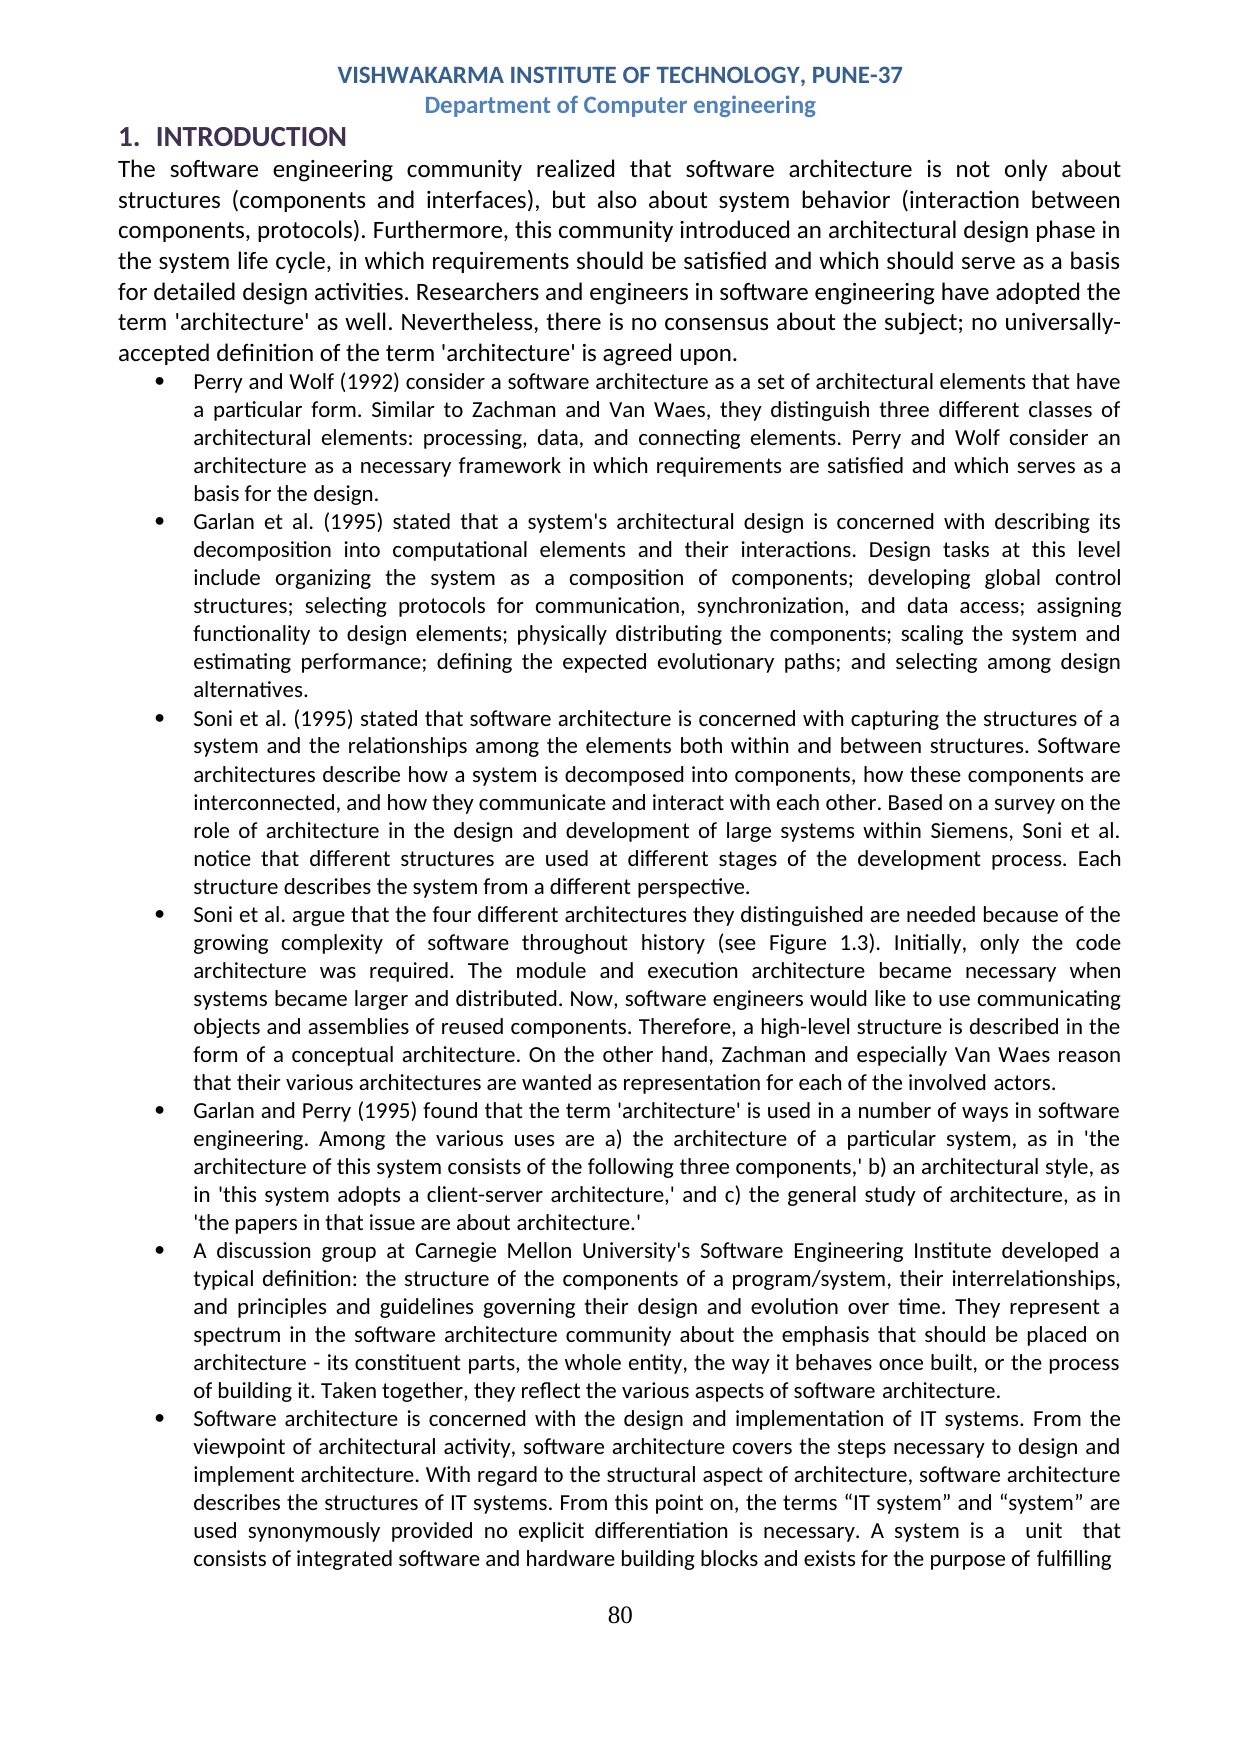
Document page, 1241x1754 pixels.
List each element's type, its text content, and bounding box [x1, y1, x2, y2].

list INTRODUCTION [118, 118, 1157, 153]
list Soni et al. argue that the four different architectures they distinguished are needed because of the growing complexity of software throughout history (see Figure 1.3). Initially, only the code architecture was required. The module and execution architecture became necessary when systems became larger and distributed. Now, software engineers would like to use communicating objects and assemblies of reused components. Therefore, a high-level structure is described in the form of a conceptual architecture. On the other hand, Zachman and especially Van Waes reason that their various architectures are wanted as representation for each of the involved actors. [156, 900, 1123, 1096]
list Software architecture is concerned with the design and implementation of IT systems. From the viewpoint of architectural activity, software architecture covers the steps necessary to design and implement architecture. With regard to the structural aspect of architecture, software architecture describes the structures of IT systems. From this point on, the terms “IT system” and “system” are used synonymously provided no explicit differentiation is necessary. A system is a unit that consists of integrated software and hardware building blocks and exists for the purpose of fulfilling [156, 1404, 1123, 1572]
text The software engineering community realized that software architecture is not only about structures (components and interfaces), but also about system behavior (interaction between components, protocols). Furthermore, this community introduced an architectural design phase in the system life cycle, in which requirements should be satisfied and which should serve as a basis for detailed design activities. Researchers and engineers in software engineering have adopted the term 'architecture' as well. Nevertheless, there is no consensus about the subject; no universally-accepted definition of the term 'architecture' is agreed upon. [118, 153, 1122, 367]
list A discussion group at Carnegie Mellon University's Software Engineering Institute developed a typical definition: the structure of the components of a program/system, their interrelationships, and principles and guidelines governing their design and evolution over time. They represent a spectrum in the software architecture community about the emphasis that should be placed on architecture - its constituent parts, the whole entity, the way it behaves once built, or the process of building it. Taken together, they reflect the various aspects of software architecture. [156, 1236, 1122, 1404]
list Perry and Wolf (1992) consider a software architecture as a set of architectural elements that have a particular form. Similar to Zachman and Van Waes, they distinguish three different classes of architectural elements: processing, data, and connecting elements. Perry and Wolf consider an architecture as a necessary framework in which requirements are satisfied and which serves as a basis for the design. [156, 367, 1123, 507]
list Garlan and Perry (1995) found that the term 'architecture' is used in a number of ways in software engineering. Among the various uses are a) the architecture of a particular system, as in 'the architecture of this system consists of the following three components,' b) an architectural style, as in 'this system adopts a client-server architecture,' and c) the general study of architecture, as in 'the papers in that issue are about architecture.' [156, 1096, 1123, 1236]
list Garlan et al. (1995) stated that a system's architectural design is concerned with describing its decomposition into computational elements and their interactions. Design tasks at this level include organizing the system as a composition of components; developing global control structures; selecting protocols for communication, synchronization, and data access; assigning functionality to design elements; physically distributing the components; scaling the system and estimating performance; defining the expected evolutionary paths; and selecting among design alternatives. [156, 507, 1123, 703]
list Soni et al. (1995) stated that software architecture is concerned with capturing the structures of a system and the relationships among the elements both within and between structures. Software architectures describe how a system is decomposed into components, how these components are interconnected, and how they communicate and interact with each other. Based on a survey on the role of architecture in the design and development of large systems within Siemens, Soni et al. notice that different structures are used at different stages of the development process. Each structure describes the system from a different perspective. [156, 704, 1123, 900]
